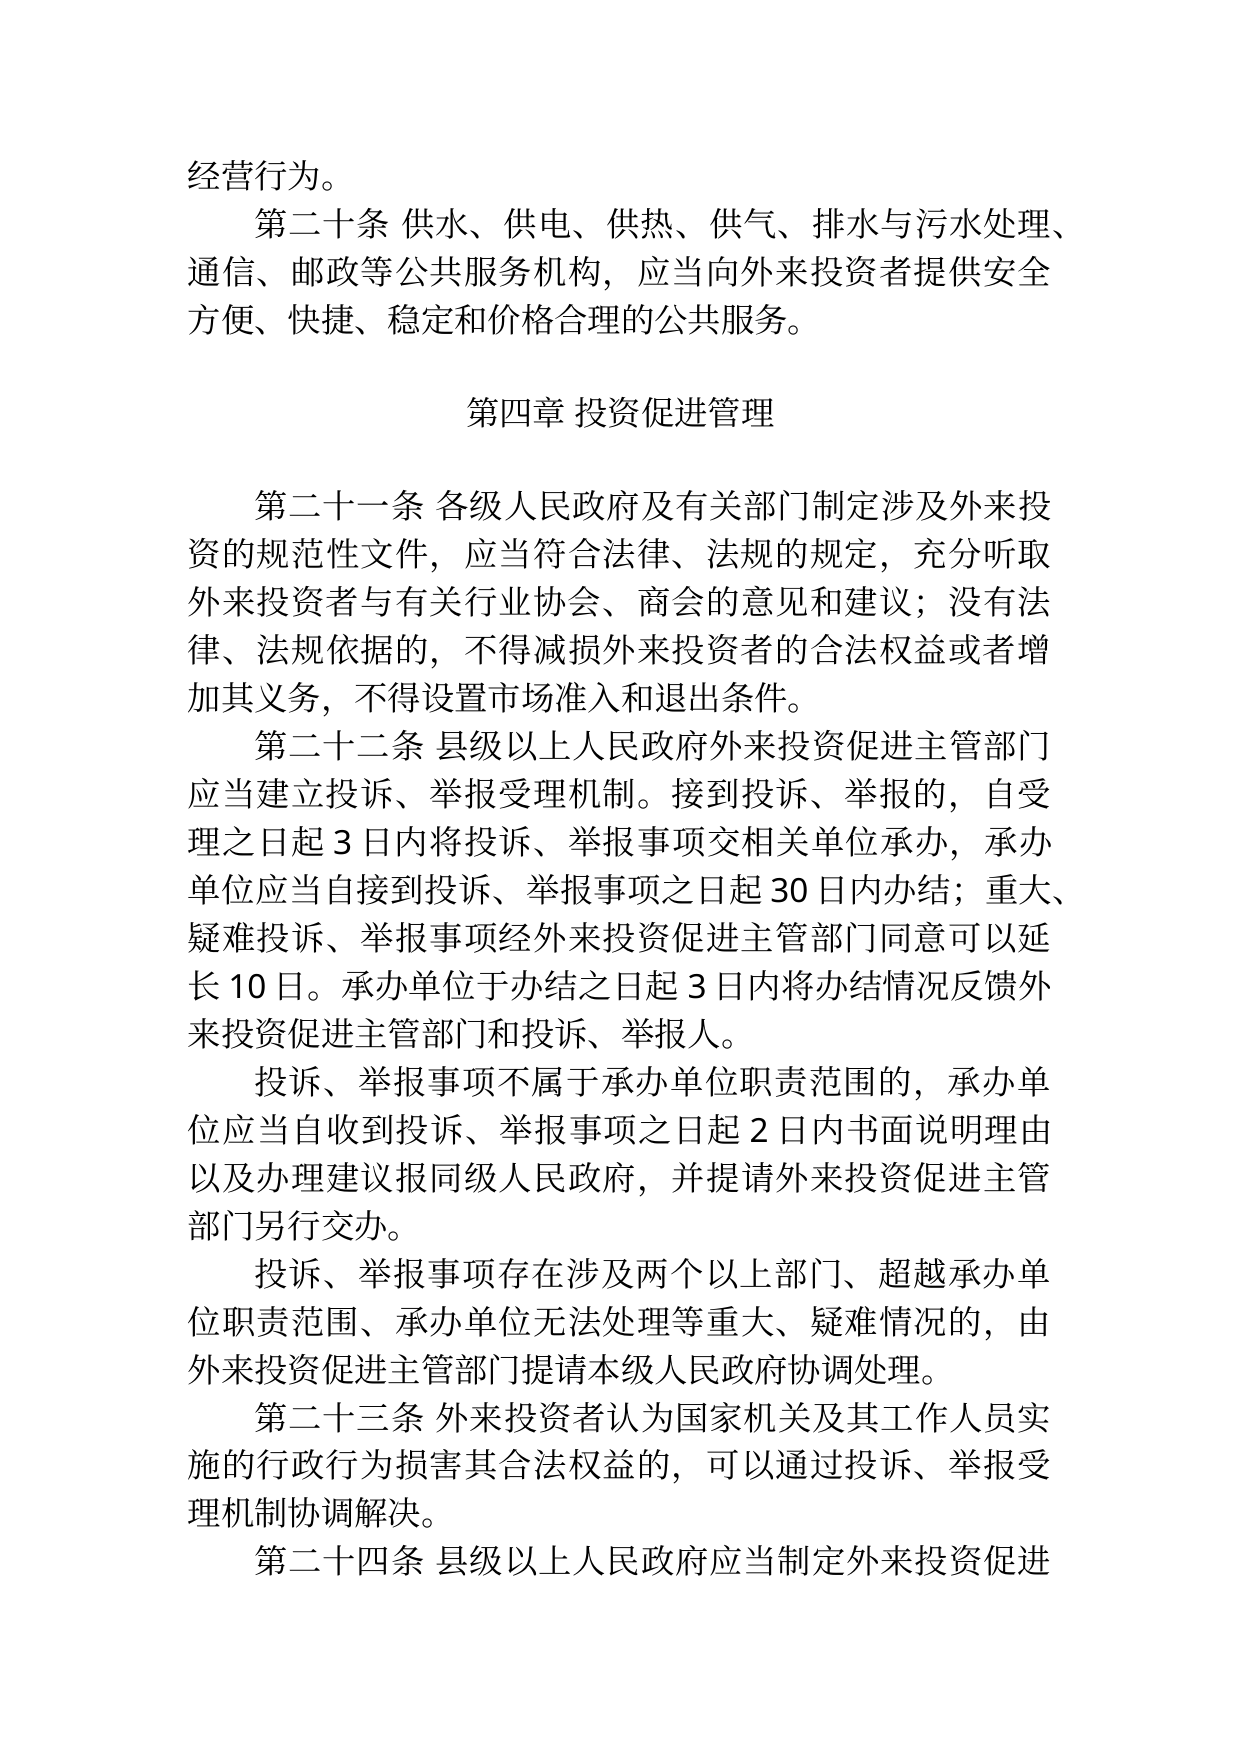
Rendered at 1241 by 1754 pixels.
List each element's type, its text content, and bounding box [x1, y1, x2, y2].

text 第四章 投资促进管理 [187, 387, 1053, 435]
text 第二十一条 各级人民政府及有关部门制定涉及外来投资的规范性文件，应当符合法律、法规的规定，充分听取外来投资者与有关行业协会、商会的意见和建议；没有法律、法规依据的，不得减损外来投资者的合法权益或者增加其义务，不得设置市场准入和退出条件。 [187, 480, 1053, 720]
text 投诉、举报事项存在涉及两个以上部门、超越承办单位职责范围、承办单位无法处理等重大、疑难情况的，由外来投资促进主管部门提请本级人民政府协调处理。 [187, 1248, 1053, 1392]
text 第二十二条 县级以上人民政府外来投资促进主管部门应当建立投诉、举报受理机制。接到投诉、举报的，自受理之日起3日内将投诉、举报事项交相关单位承办，承办单位应当自接到投诉、举报事项之日起30日内办结；重大、疑难投诉、举报事项经外来投资促进主管部门同意可以延长10日。承办单位于办结之日起3日内将办结情况反馈外来投资促进主管部门和投诉、举报人。 [187, 720, 1053, 1056]
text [187, 150, 1053, 198]
text 第二十条 供水、供电、供热、供气、排水与污水处理、通信、邮政等公共服务机构，应当向外来投资者提供安全、方便、快捷、稳定和价格合理的公共服务。 [187, 198, 1053, 342]
text 第二十三条 外来投资者认为国家机关及其工作人员实施的行政行为损害其合法权益的，可以通过投诉、举报受理机制协调解决。 [187, 1392, 1053, 1535]
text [187, 1535, 1053, 1583]
text 投诉、举报事项不属于承办单位职责范围的，承办单位应当自收到投诉、举报事项之日起2日内书面说明理由以及办理建议报同级人民政府，并提请外来投资促进主管部门另行交办。 [187, 1056, 1053, 1248]
